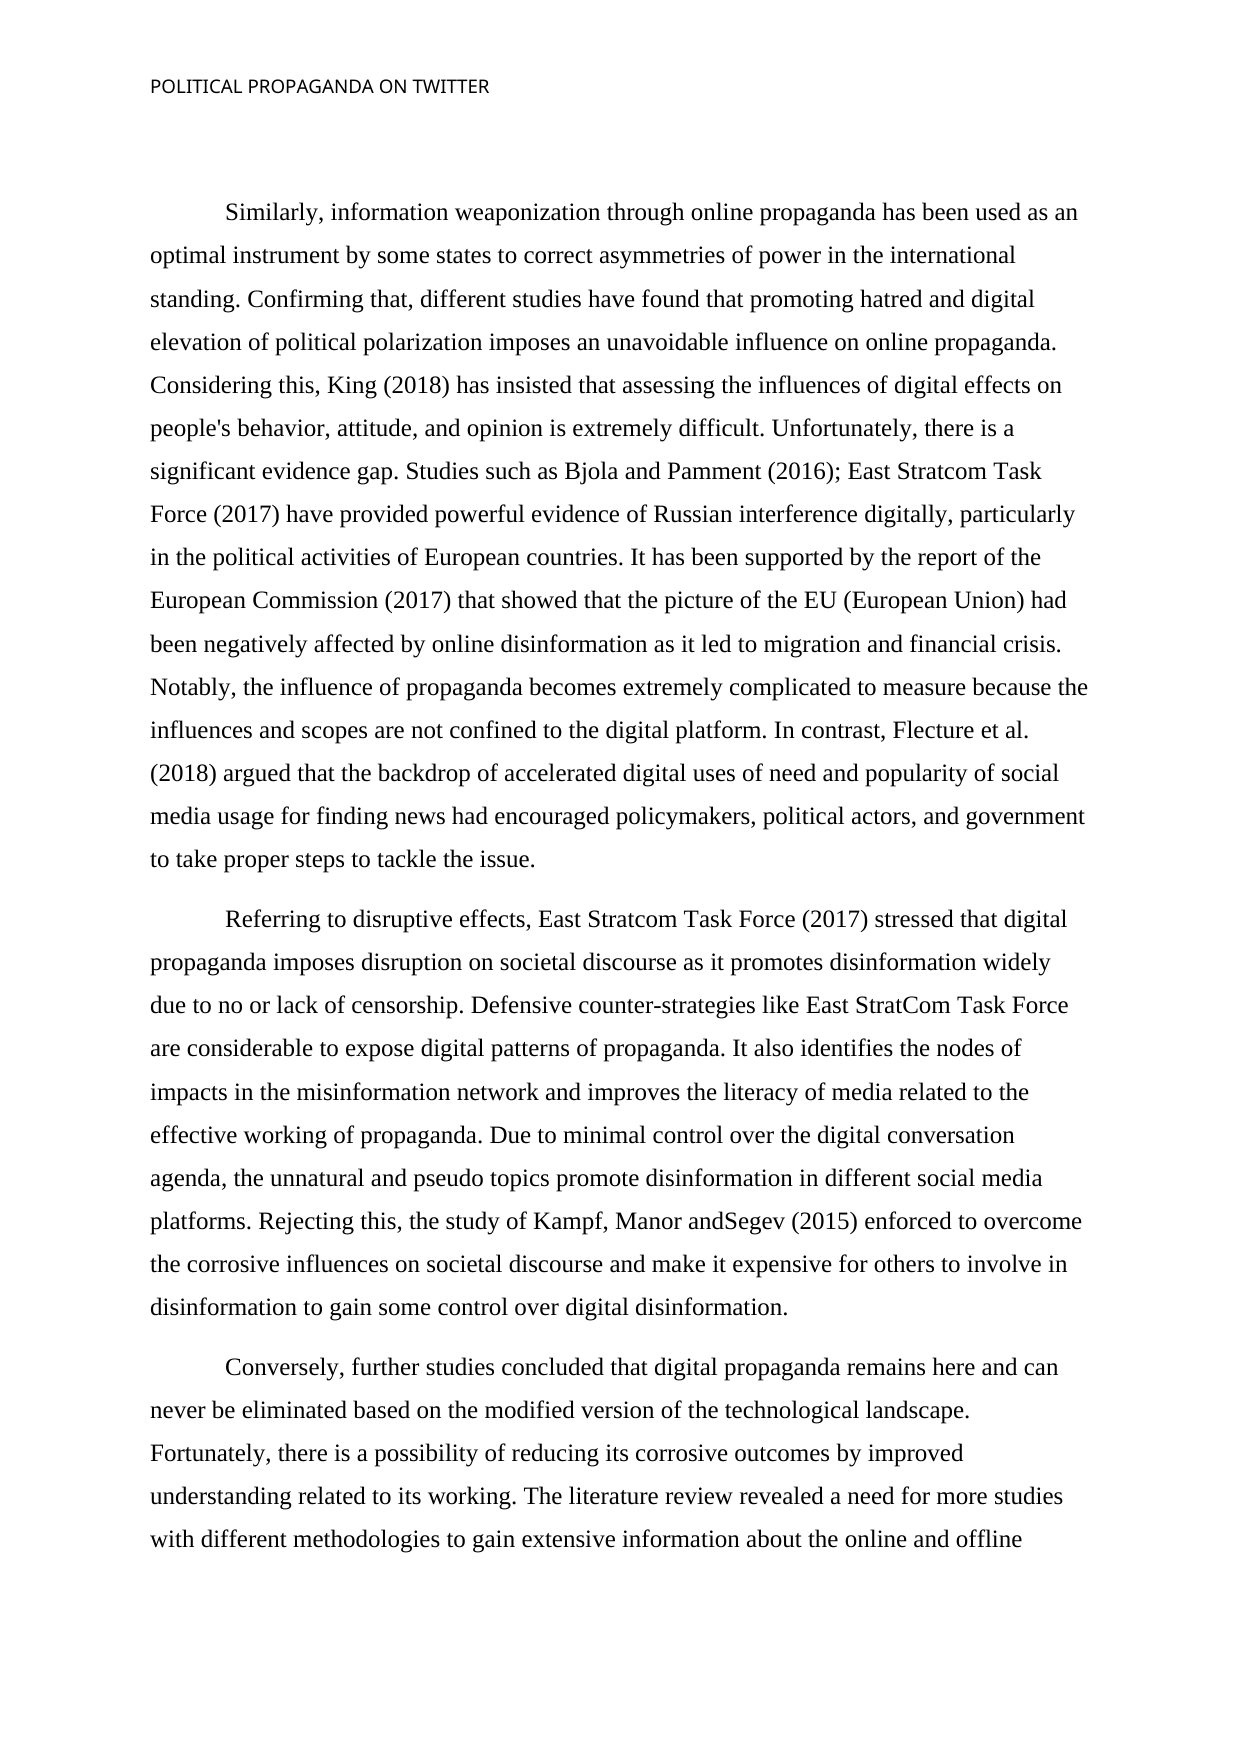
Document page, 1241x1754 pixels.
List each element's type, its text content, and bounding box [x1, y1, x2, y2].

text Similarly, information weaponization through online propaganda has been used as an optimal instrument by some states to correct asymmetries of power in the international standing. Confirming that, different studies have found that promoting hatred and digital elevation of political polarization imposes an unavoidable influence on online propaganda. Considering this, King (2018) has insisted that assessing the influences of digital effects on people's behavior, attitude, and opinion is extremely difficult. Unfortunately, there is a significant evidence gap. Studies such as Bjola and Pamment (2016); East Stratcom Task Force (2017) have provided powerful evidence of Russian interference digitally, particularly in the political activities of European countries. It has been supported by the report of the European Commission (2017) that showed that the picture of the EU (European Union) had been negatively affected by online disinformation as it led to migration and financial crisis. Notably, the influence of propaganda becomes extremely complicated to measure because the influences and scopes are not confined to the digital platform. In contrast, Flecture et al. (2018) argued that the backdrop of accelerated digital uses of need and popularity of social media usage for finding news had encouraged policymakers, political actors, and government to take proper steps to tackle the issue. [150, 197, 1090, 873]
text Referring to disruptive effects, East Stratcom Task Force (2017) stressed that digital propaganda imposes disruption on societal discourse as it promotes disinformation widely due to no or lack of censorship. Defensive counter-strategies like East StratCom Task Force are considerable to expose digital patterns of propaganda. It also identifies the nodes of impacts in the misinformation network and improves the literacy of media related to the effective working of propaganda. Due to minimal control over the digital conversation agenda, the unnatural and pseudo topics promote disinformation in different social media platforms. Rejecting this, the study of Kampf, Manor andSegev (2015) enforced to overcome the corrosive influences on societal discourse and make it expensive for others to involve in disinformation to gain some control over digital disinformation. [150, 904, 1090, 1321]
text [150, 1352, 1090, 1553]
